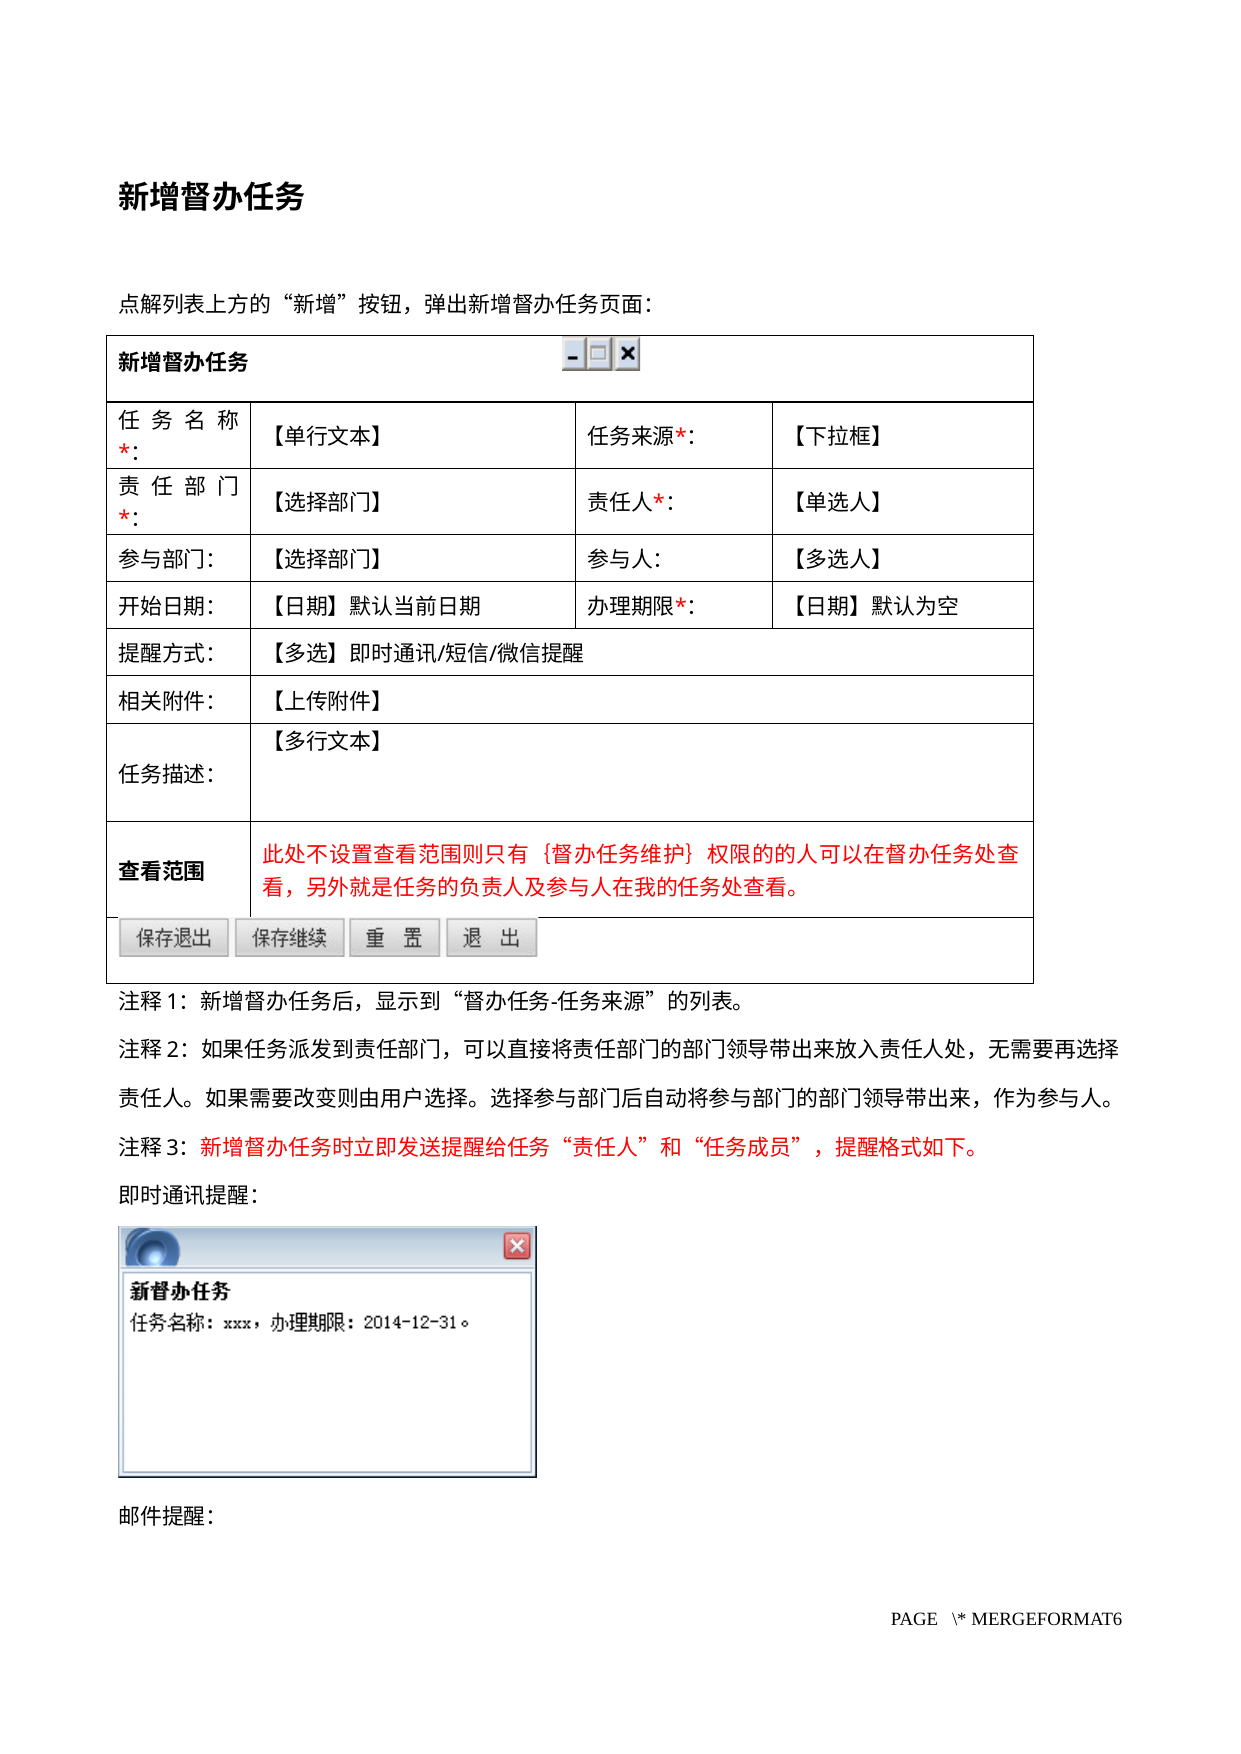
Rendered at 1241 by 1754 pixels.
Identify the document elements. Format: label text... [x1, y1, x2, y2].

table_cell 【多选人】 [773, 535, 1033, 581]
table_cell 【日期】默认为空 [773, 582, 1033, 628]
table_cell 参与人： [576, 535, 772, 581]
text 邮件提醒： [118, 1498, 1122, 1531]
table_cell 责任部门*： [107, 469, 250, 533]
table_cell 【多选】即时通讯/短信/微信提醒 [251, 629, 1033, 675]
table_cell 【上传附件】 [251, 676, 1033, 723]
table_cell 【选择部门】 [251, 469, 575, 533]
table_cell 开始日期： [107, 582, 250, 628]
table_cell 此处不设置查看范围则只有｛督办任务维护｝权限的的人可以在督办任务处查看，另外就是任务的负责人及参与人在我的任务处查看。 [251, 822, 1033, 917]
text 即时通讯提醒： [118, 1178, 1122, 1210]
table_cell 办理期限*： [576, 582, 772, 628]
table_cell 【下拉框】 [773, 403, 1033, 467]
table_cell 【单行文本】 [251, 403, 575, 467]
table_cell 相关附件： [107, 676, 250, 723]
table_cell 任务描述： [107, 724, 250, 821]
picture [118, 917, 539, 957]
table_header 新增督办任务 [107, 336, 1033, 401]
text 注释2：如果任务派发到责任部门，可以直接将责任部门的部门领导带出来放入责任人处，无需要再选择责任人。如果需要改变则由用户选择。选择参与部门后自动将参与部门的部门领导带出来，作为参与人。 [118, 1032, 1122, 1113]
picture [562, 336, 641, 371]
table_cell 提醒方式： [107, 629, 250, 675]
table_cell 【多行文本】 [251, 724, 1033, 821]
text 点解列表上方的“新增”按钮，弹出新增督办任务页面： [118, 287, 1122, 319]
table_cell 任务来源*： [576, 403, 772, 467]
table_cell 【日期】默认当前日期 [251, 582, 575, 628]
table_cell [107, 918, 1033, 983]
text 注释3：新增督办任务时立即发送提醒给任务“责任人”和“任务成员”，提醒格式如下。 [118, 1129, 1122, 1162]
table_cell 责任人*： [576, 469, 772, 533]
table_cell 【选择部门】 [251, 535, 575, 581]
table_cell 参与部门： [107, 535, 250, 581]
table_cell 任务名称*： [107, 403, 250, 467]
picture [118, 1226, 537, 1478]
subtitle 新增督办任务 [118, 162, 1122, 227]
text 注释1：新增督办任务后，显示到“督办任务-任务来源”的列表。 [118, 984, 1122, 1016]
table_cell 查看范围 [107, 822, 250, 917]
table_cell 【单选人】 [773, 469, 1033, 533]
